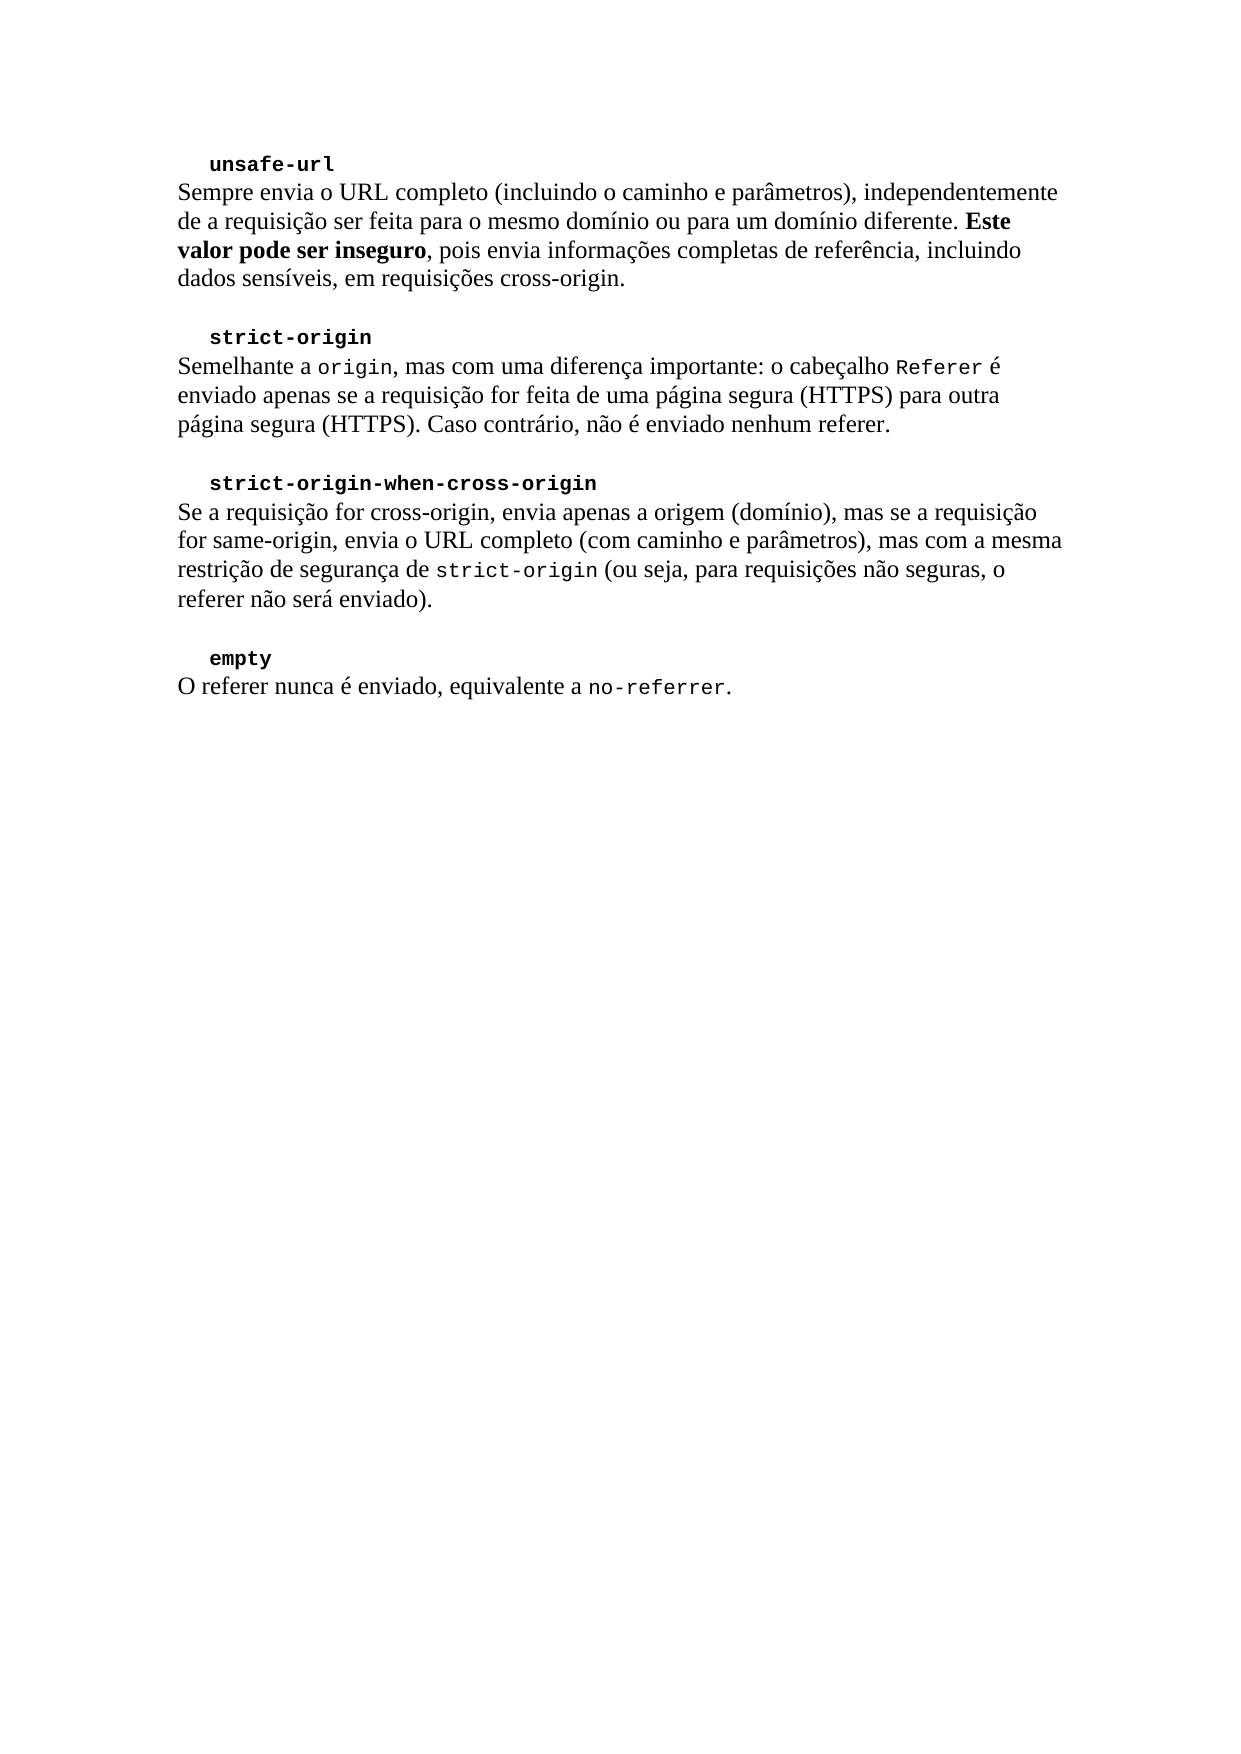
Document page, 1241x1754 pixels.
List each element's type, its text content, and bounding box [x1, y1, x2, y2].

text  unsafe-url Sempre envia o URL completo (incluindo o caminho e parâmetros), independentemente de a requisição ser feita para o mesmo domínio ou para um domínio diferente. Este valor pode ser inseguro, pois envia informações completas de referência, incluindo dados sensíveis, em requisições cross-origin. [177, 148, 1063, 292]
text  strict-origin-when-cross-origin Se a requisição for cross-origin, envia apenas a origem (domínio), mas se a requisição for same-origin, envia o URL completo (com caminho e parâmetros), mas com a mesma restrição de segurança de strict-origin (ou seja, para requisições não seguras, o referer não será enviado). [177, 467, 1063, 613]
text  strict-origin Semelhante a origin, mas com uma diferença importante: o cabeçalho Referer é enviado apenas se a requisição for feita de uma página segura (HTTPS) para outra página segura (HTTPS). Caso contrário, não é enviado nenhum referer. [177, 321, 1063, 438]
text  empty O referer nunca é enviado, equivalente a no-referrer. [177, 642, 1063, 701]
